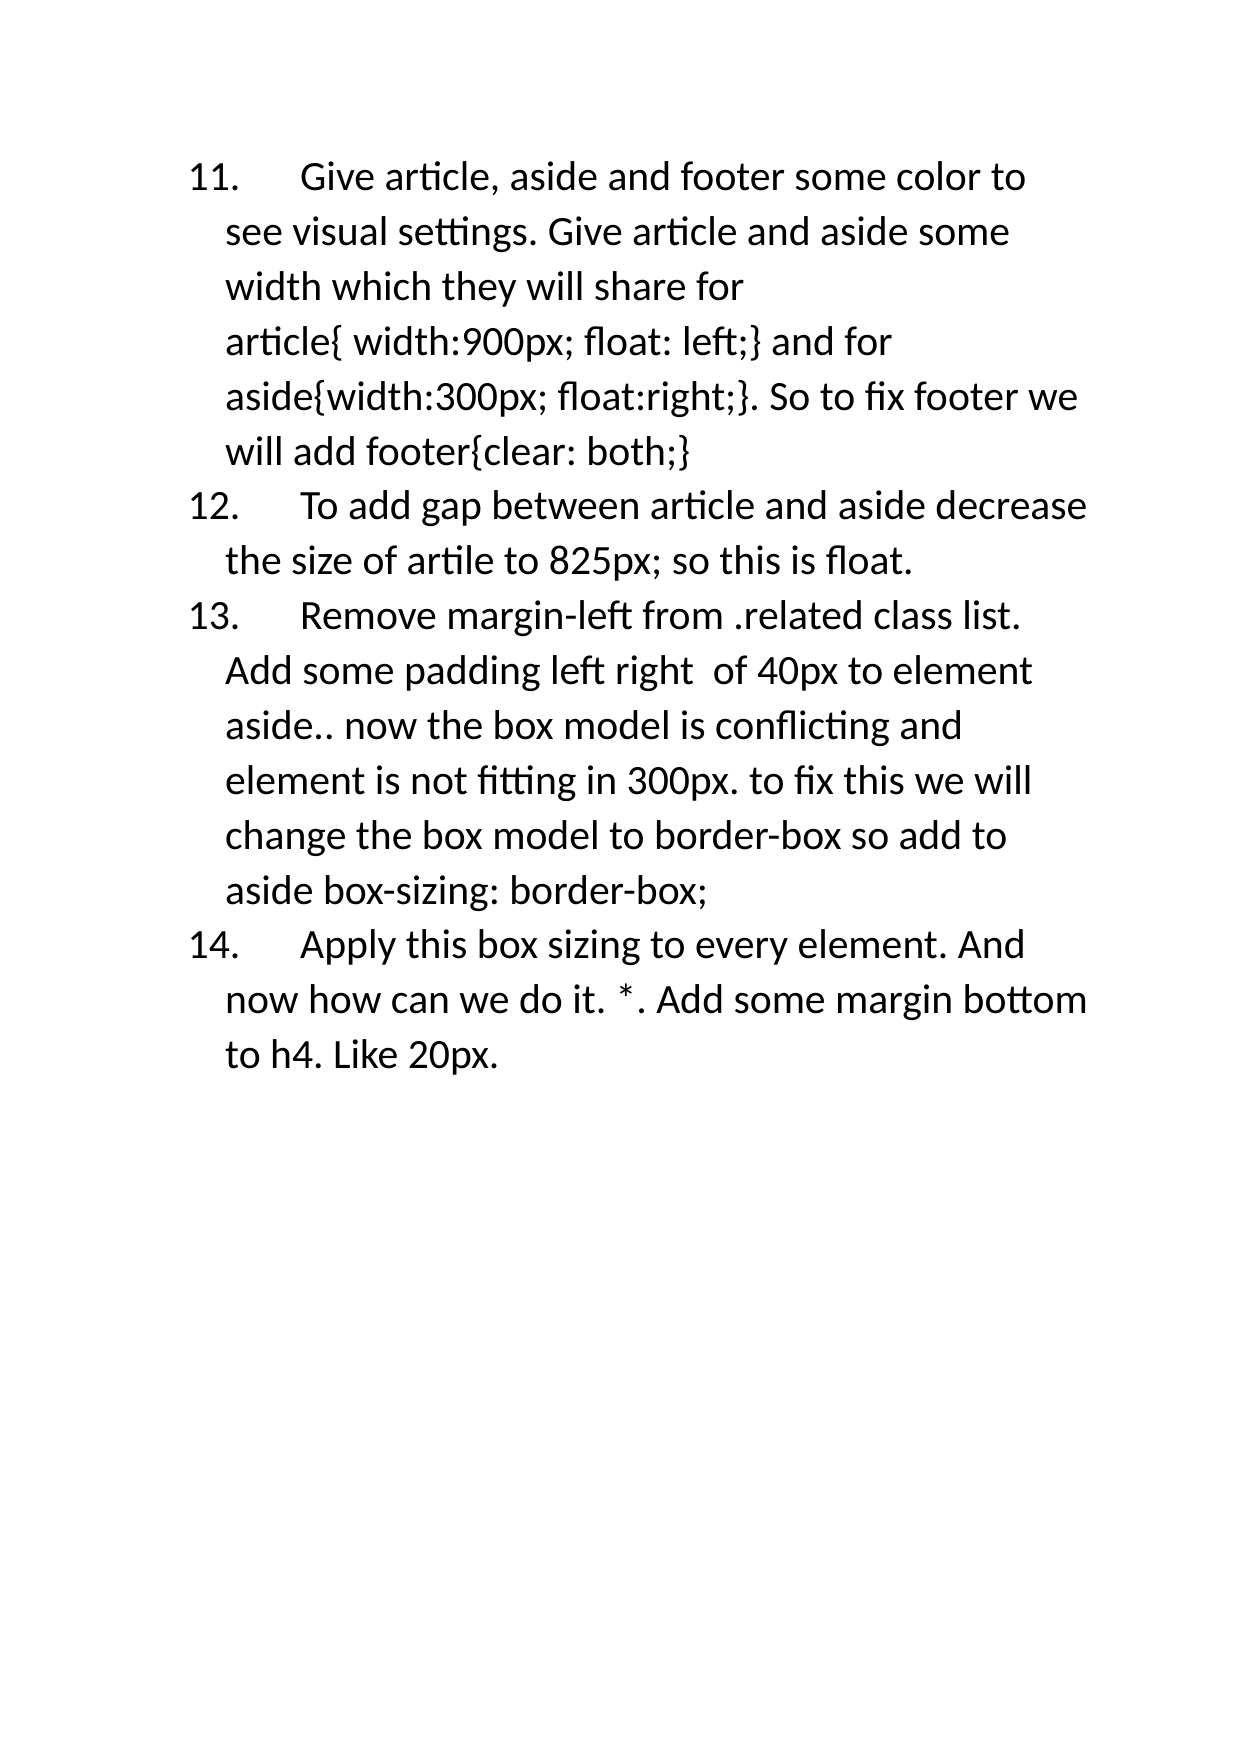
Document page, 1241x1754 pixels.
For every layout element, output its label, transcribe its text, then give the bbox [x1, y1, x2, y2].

list Give article, aside and footer some color to see visual settings. Give article and aside some width which they will share for article{ width:900px; float: left;} and for aside{width:300px; float:right;}. So to fix footer we will add footer{clear: both;} [187, 150, 1090, 475]
list To add gap between article and aside decrease the size of artile to 825px; so this is float. [187, 479, 1090, 585]
list Apply this box sizing to every element. And now how can we do it. *. Add some margin bottom to h4. Like 20px. [187, 918, 1090, 1079]
list Remove margin-left from .related class list. Add some padding left right of 40px to element aside.. now the box model is conflicting and element is not fitting in 300px. to fix this we will change the box model to border-box so add to aside box-sizing: border-box; [187, 589, 1090, 914]
